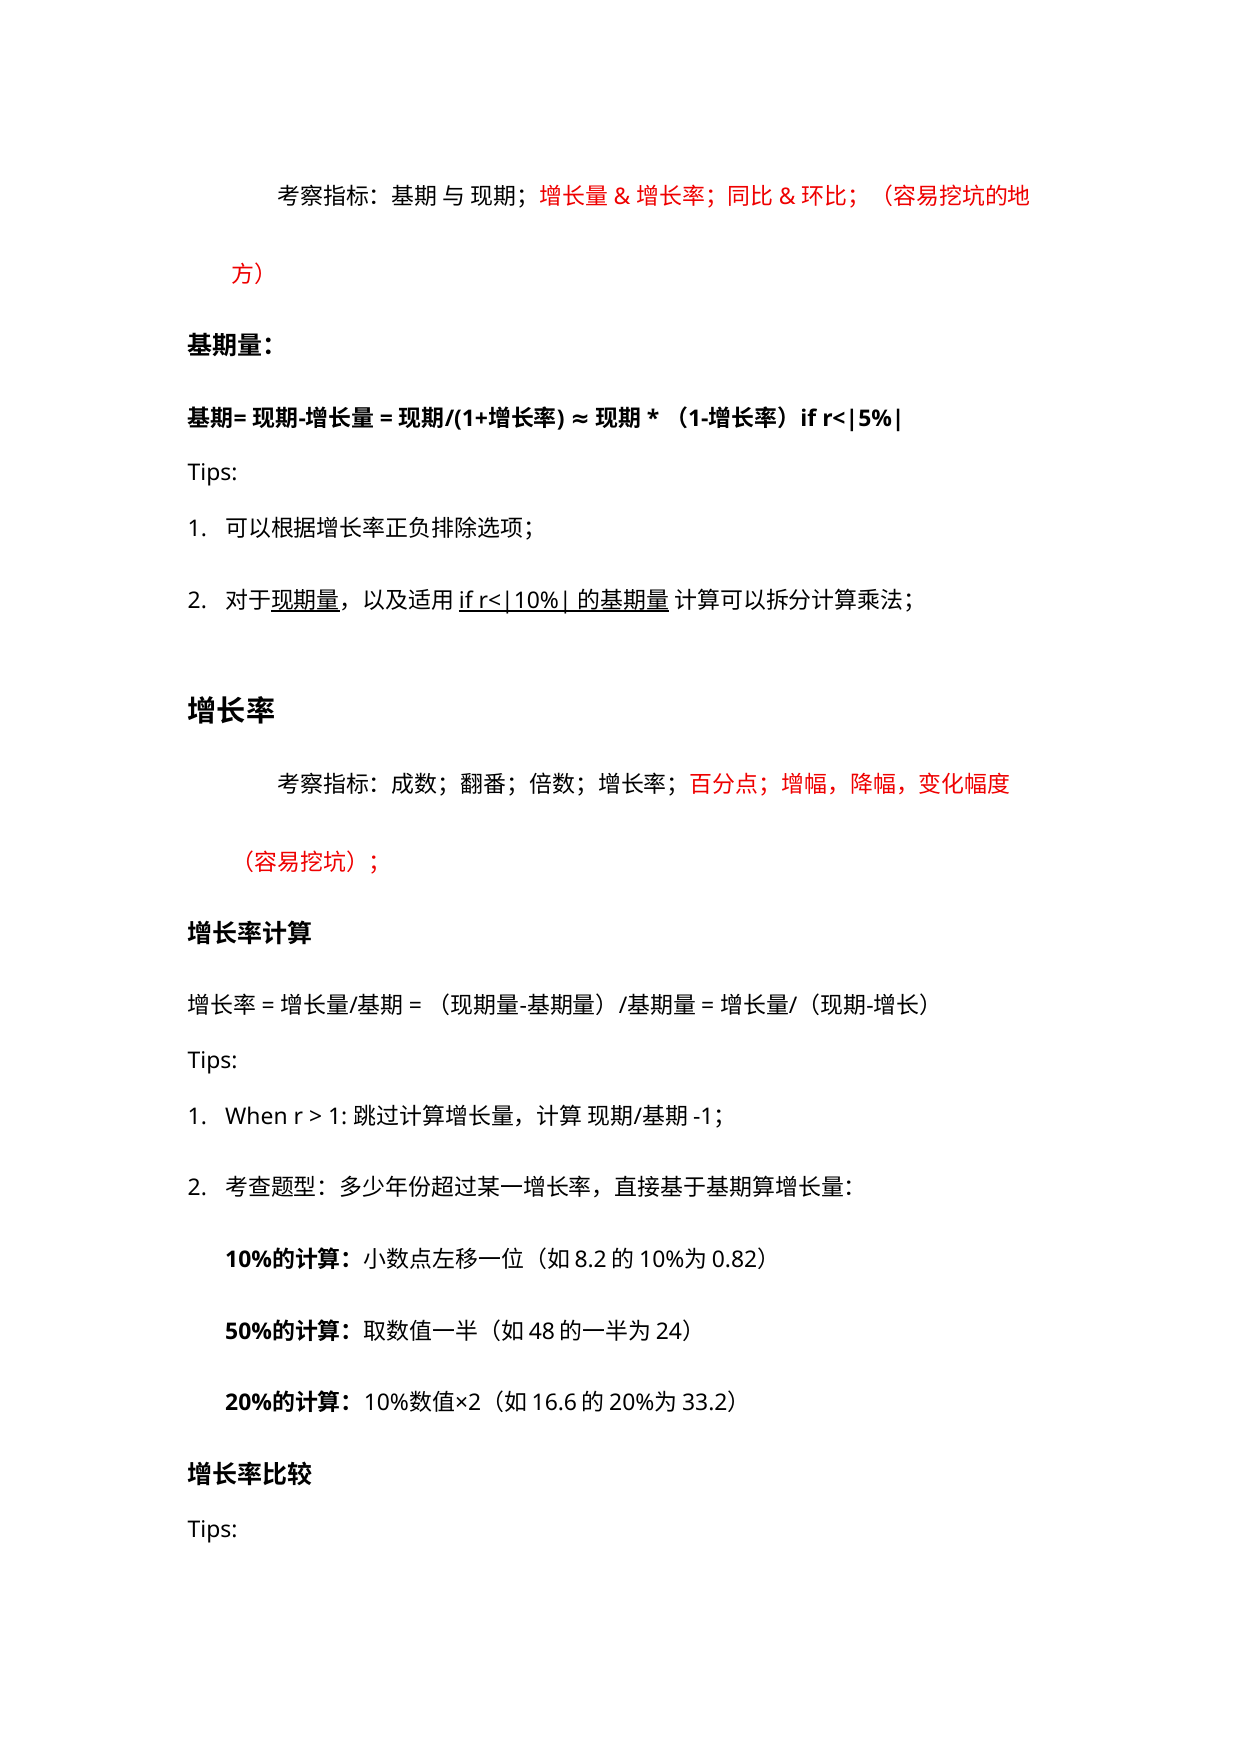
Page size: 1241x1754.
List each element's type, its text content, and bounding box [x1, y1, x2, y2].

text 考察指标：基期 与 现期；增长量 & 增长率；同比 & 环比；（容易挖坑的地方） [231, 162, 1053, 305]
text 基期量： [187, 311, 1053, 376]
list 对于现期量，以及适用if r<|10%| 的基期量 计算可以拆分计算乘法； [187, 566, 1053, 631]
list 可以根据增长率正负排除选项； [187, 494, 1053, 559]
text 增长率比较 [187, 1440, 1053, 1505]
list When r > 1: 跳过计算增长量，计算 现期/基期 -1； [187, 1082, 1053, 1147]
text 50%的计算：取数值一半（如48的一半为24） [225, 1297, 1053, 1362]
text 增长率 = 增长量/基期 = （现期量-基期量）/基期量 = 增长量/（现期-增长） [187, 971, 1053, 1036]
text 基期= 现期-增长量 = 现期/(1+增长率) ≈ 现期 * （1-增长率）if r<|5%| [187, 384, 1053, 449]
text 考察指标：成数；翻番；倍数；增长率；百分点；增幅，降幅，变化幅度（容易挖坑）； [231, 749, 1053, 892]
list 考查题型：多少年份超过某一增长率，直接基于基期算增长量： [187, 1153, 1053, 1218]
text 10%的计算：小数点左移一位（如8.2的10%为0.82） [225, 1225, 1053, 1290]
text 增长率计算 [187, 899, 1053, 964]
text 增长率 [187, 676, 1053, 741]
text Tips: [187, 455, 1053, 488]
text Tips: [187, 1512, 1053, 1545]
text Tips: [187, 1043, 1053, 1075]
text 20%的计算：10%数值×2（如16.6的20%为33.2） [225, 1368, 1053, 1433]
